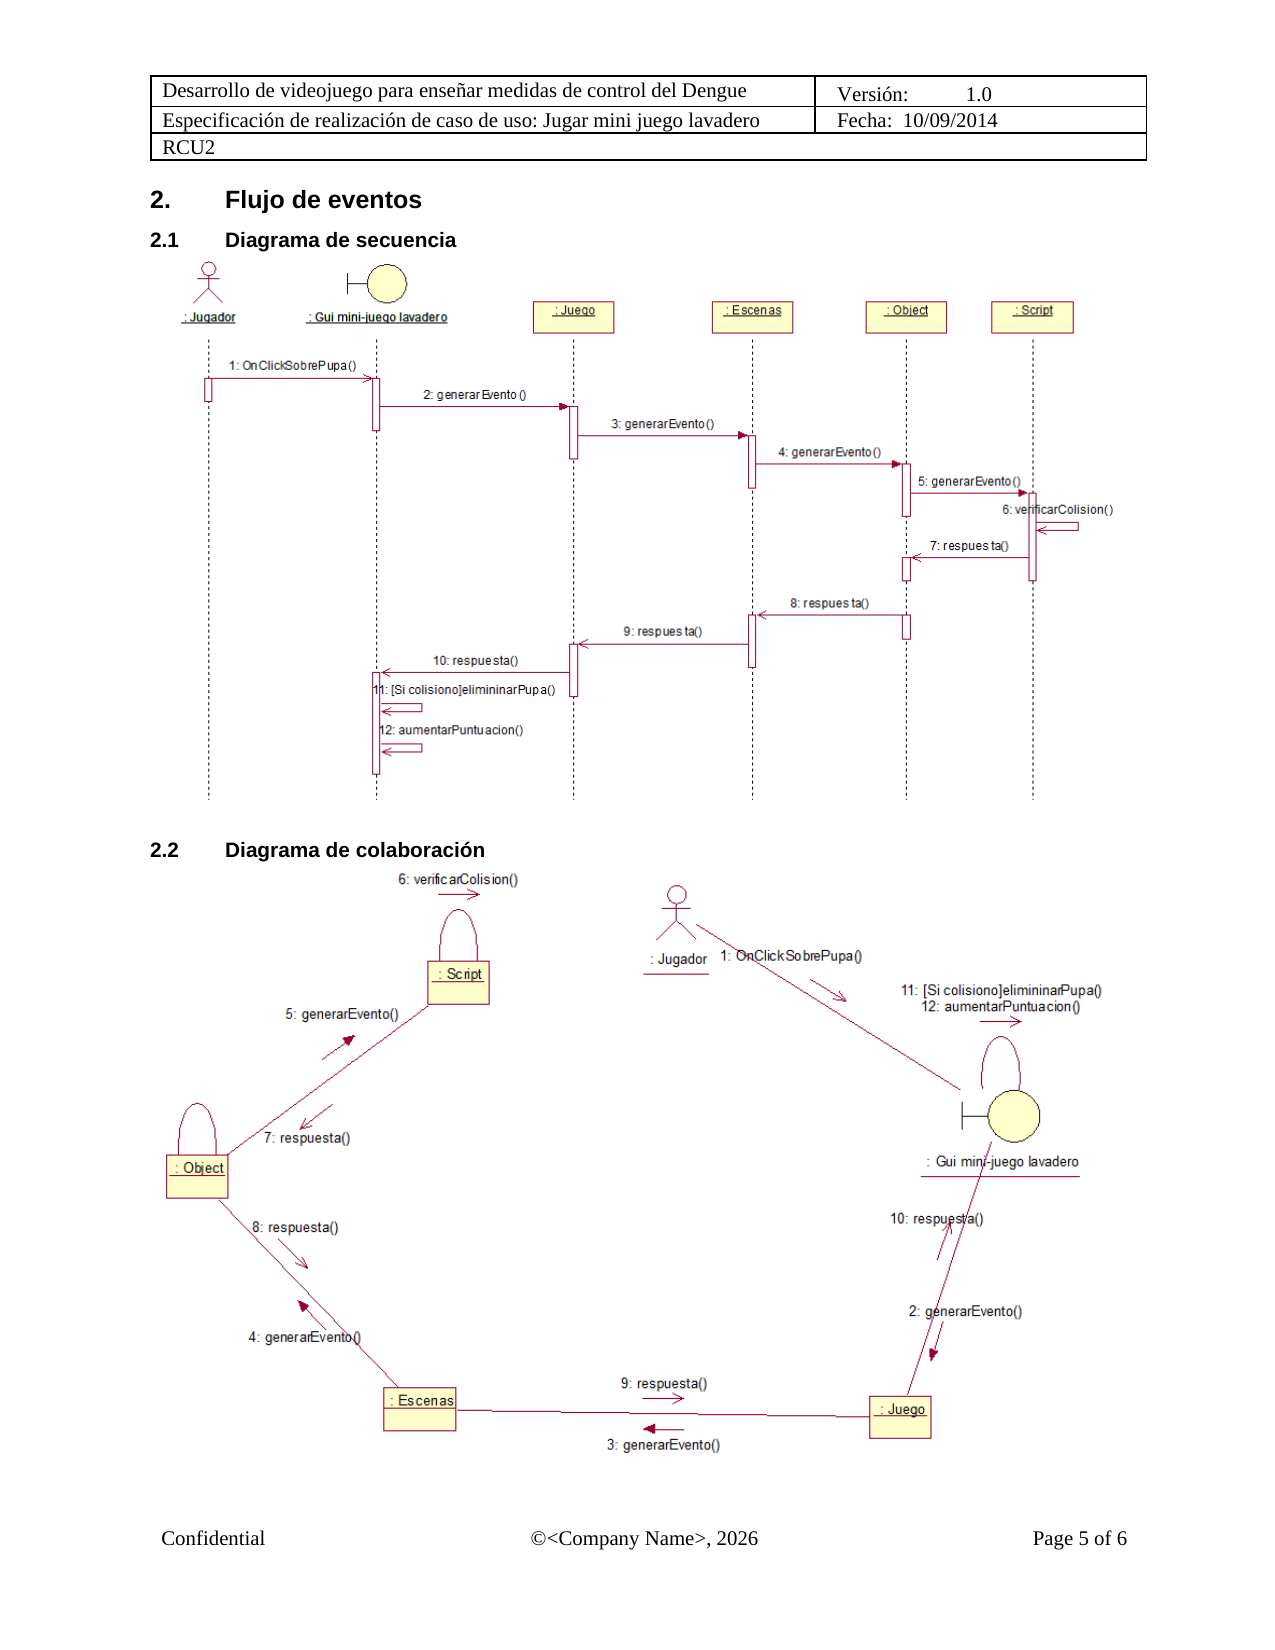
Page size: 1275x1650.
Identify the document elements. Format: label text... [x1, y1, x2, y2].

picture [150, 257, 1125, 825]
subtitle Flujo de eventos [150, 185, 1125, 214]
subtitle Diagrama de colaboración [150, 837, 1125, 862]
subtitle Diagrama de secuencia [150, 227, 1125, 252]
picture [150, 868, 1124, 1482]
